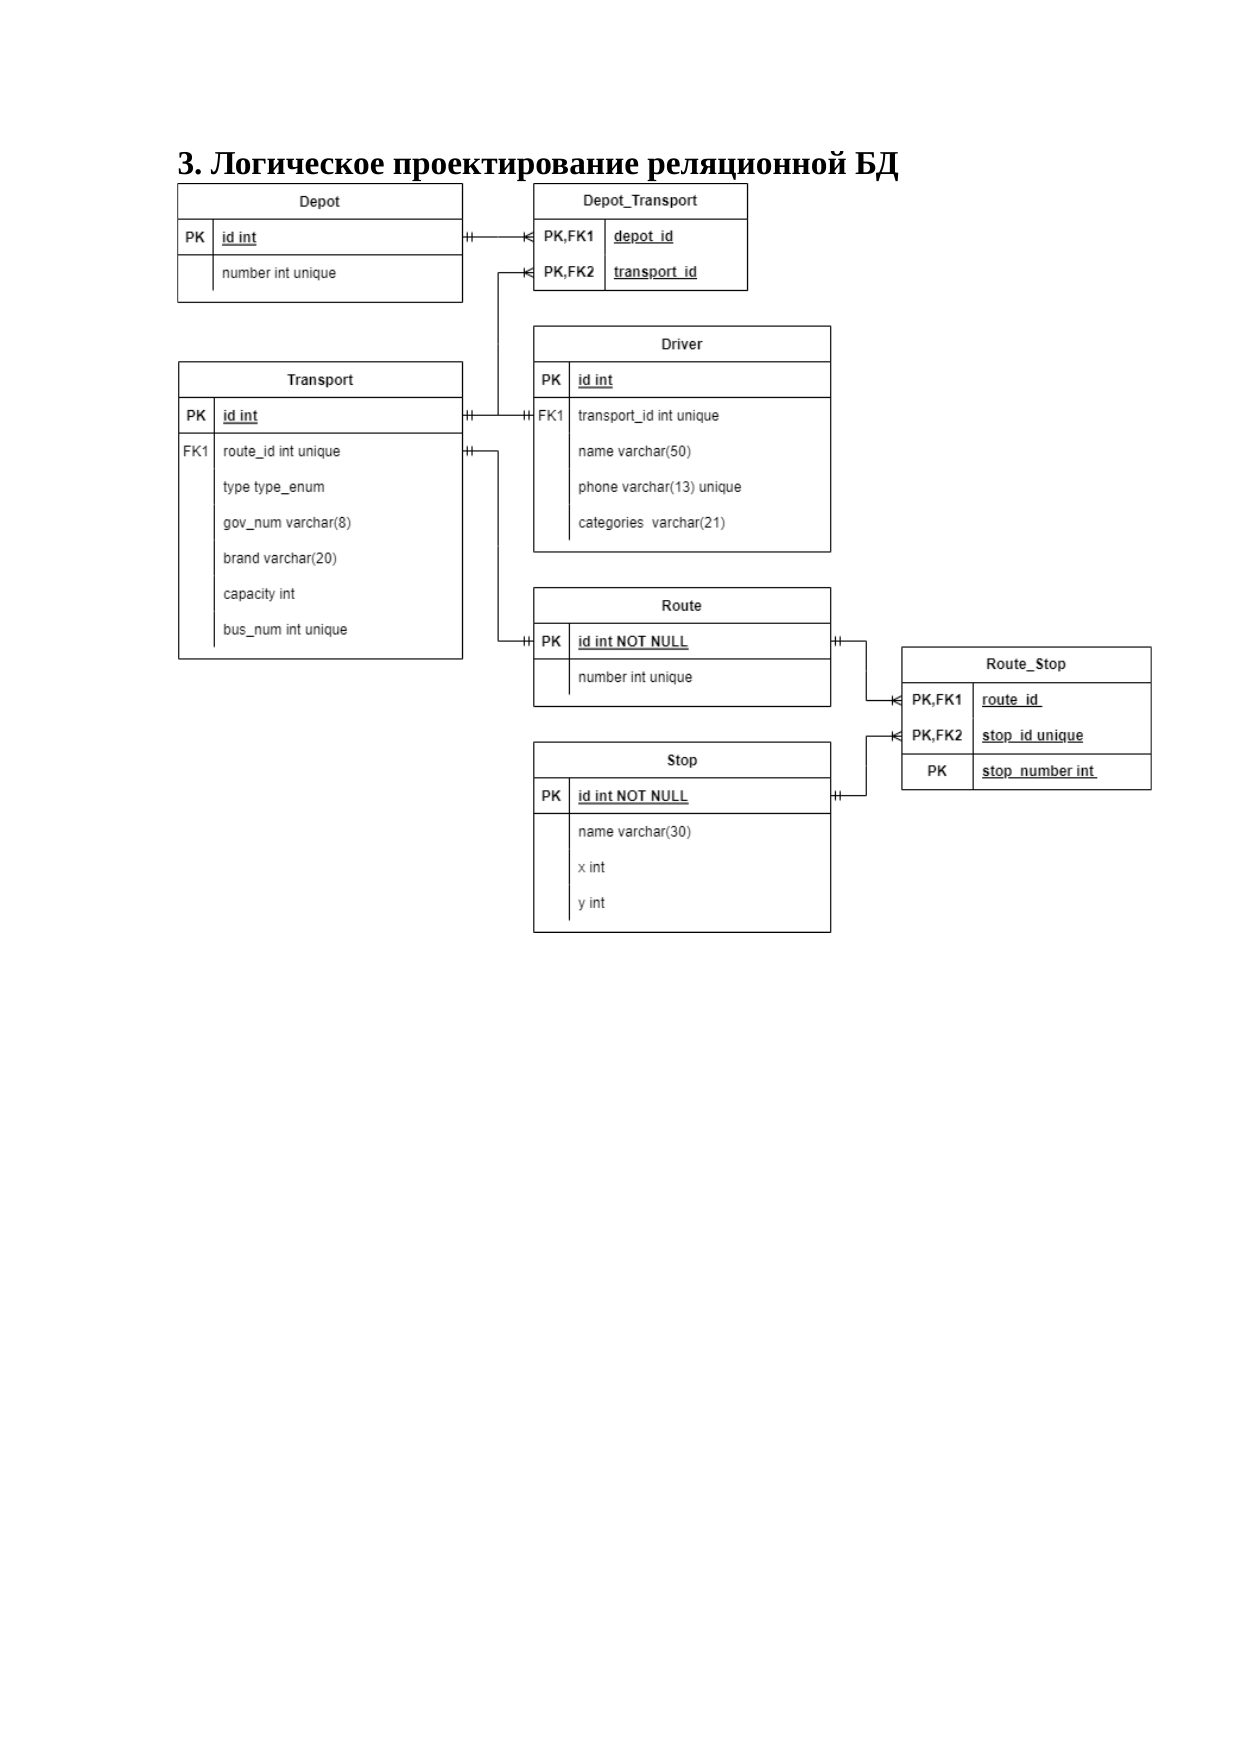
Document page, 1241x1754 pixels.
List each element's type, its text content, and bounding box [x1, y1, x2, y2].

subtitle 3. Логическое проектирование реляционной БД [177, 143, 1152, 181]
picture [177, 183, 1152, 933]
